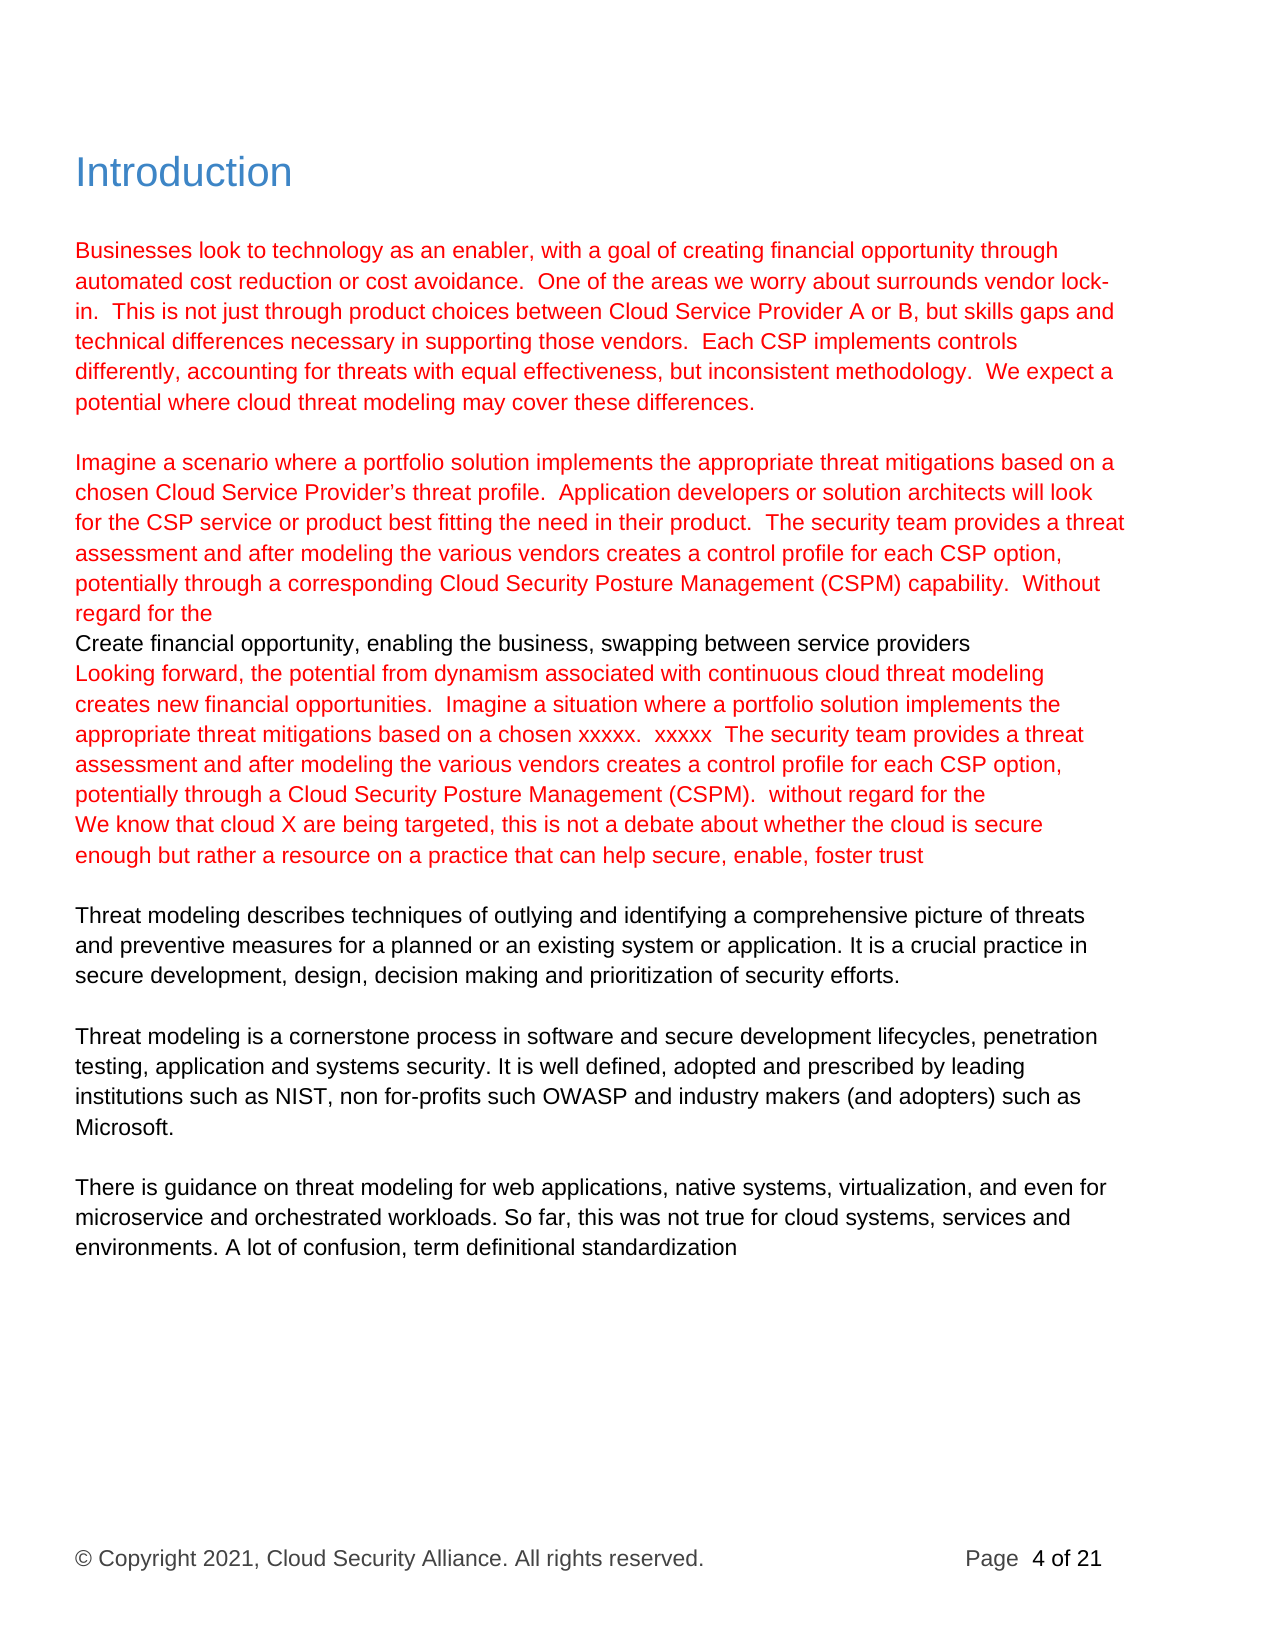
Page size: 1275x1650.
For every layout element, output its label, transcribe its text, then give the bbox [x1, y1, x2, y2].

subtitle Introduction [75, 147, 1125, 195]
text Businesses look to technology as an enabler, with a goal of creating financial opportunity through automated cost reduction or cost avoidance. One of the areas we worry about surrounds vendor lock-in. This is not just through product choices between Cloud Service Provider A or B, but skills gaps and technical differences necessary in supporting those vendors. Each CSP implements controls differently, accounting for threats with equal effectiveness, but inconsistent methodology. We expect a potential where cloud threat modeling may cover these differences. [75, 237, 1125, 415]
text There is guidance on threat modeling for web applications, native systems, virtualization, and even for microservice and orchestrated workloads. So far, this was not true for cloud systems, services and environments. A lot of confusion, term definitional standardization [75, 1174, 1125, 1261]
text Imagine a scenario where a portfolio solution implements the appropriate threat mitigations based on a chosen Cloud Service Provider’s threat profile. Application developers or solution architects will look for the CSP service or product best fitting the need in their product. The security team provides a threat assessment and after modeling the various vendors creates a control profile for each CSP option, potentially through a corresponding Cloud Security Posture Management (CSPM) capability. Without regard for the [75, 449, 1125, 626]
text Create financial opportunity, enabling the business, swapping between service providers [75, 630, 1125, 657]
text Threat modeling is a cornerstone process in software and secure development lifecycles, penetration testing, application and systems security. It is well defined, adopted and prescribed by leading institutions such as NIST, non for-profits such OWASP and industry makers (and adopters) such as Microsoft. [75, 1023, 1125, 1140]
text Threat modeling describes techniques of outlying and identifying a comprehensive picture of threats and preventive measures for a planned or an existing system or application. It is a crucial practice in secure development, design, decision making and prioritization of security efforts. [75, 902, 1125, 989]
text Looking forward, the potential from dynamism associated with continuous cloud threat modeling creates new financial opportunities. Imagine a situation where a portfolio solution implements the appropriate threat mitigations based on a chosen xxxxx. xxxxx The security team provides a threat assessment and after modeling the various vendors creates a control profile for each CSP option, potentially through a Cloud Security Posture Management (CSPM). without regard for the [75, 660, 1125, 808]
text We know that cloud X are being targeted, this is not a debate about whether the cloud is secure enough but rather a resource on a practice that can help secure, enable, foster trust [75, 811, 1125, 868]
